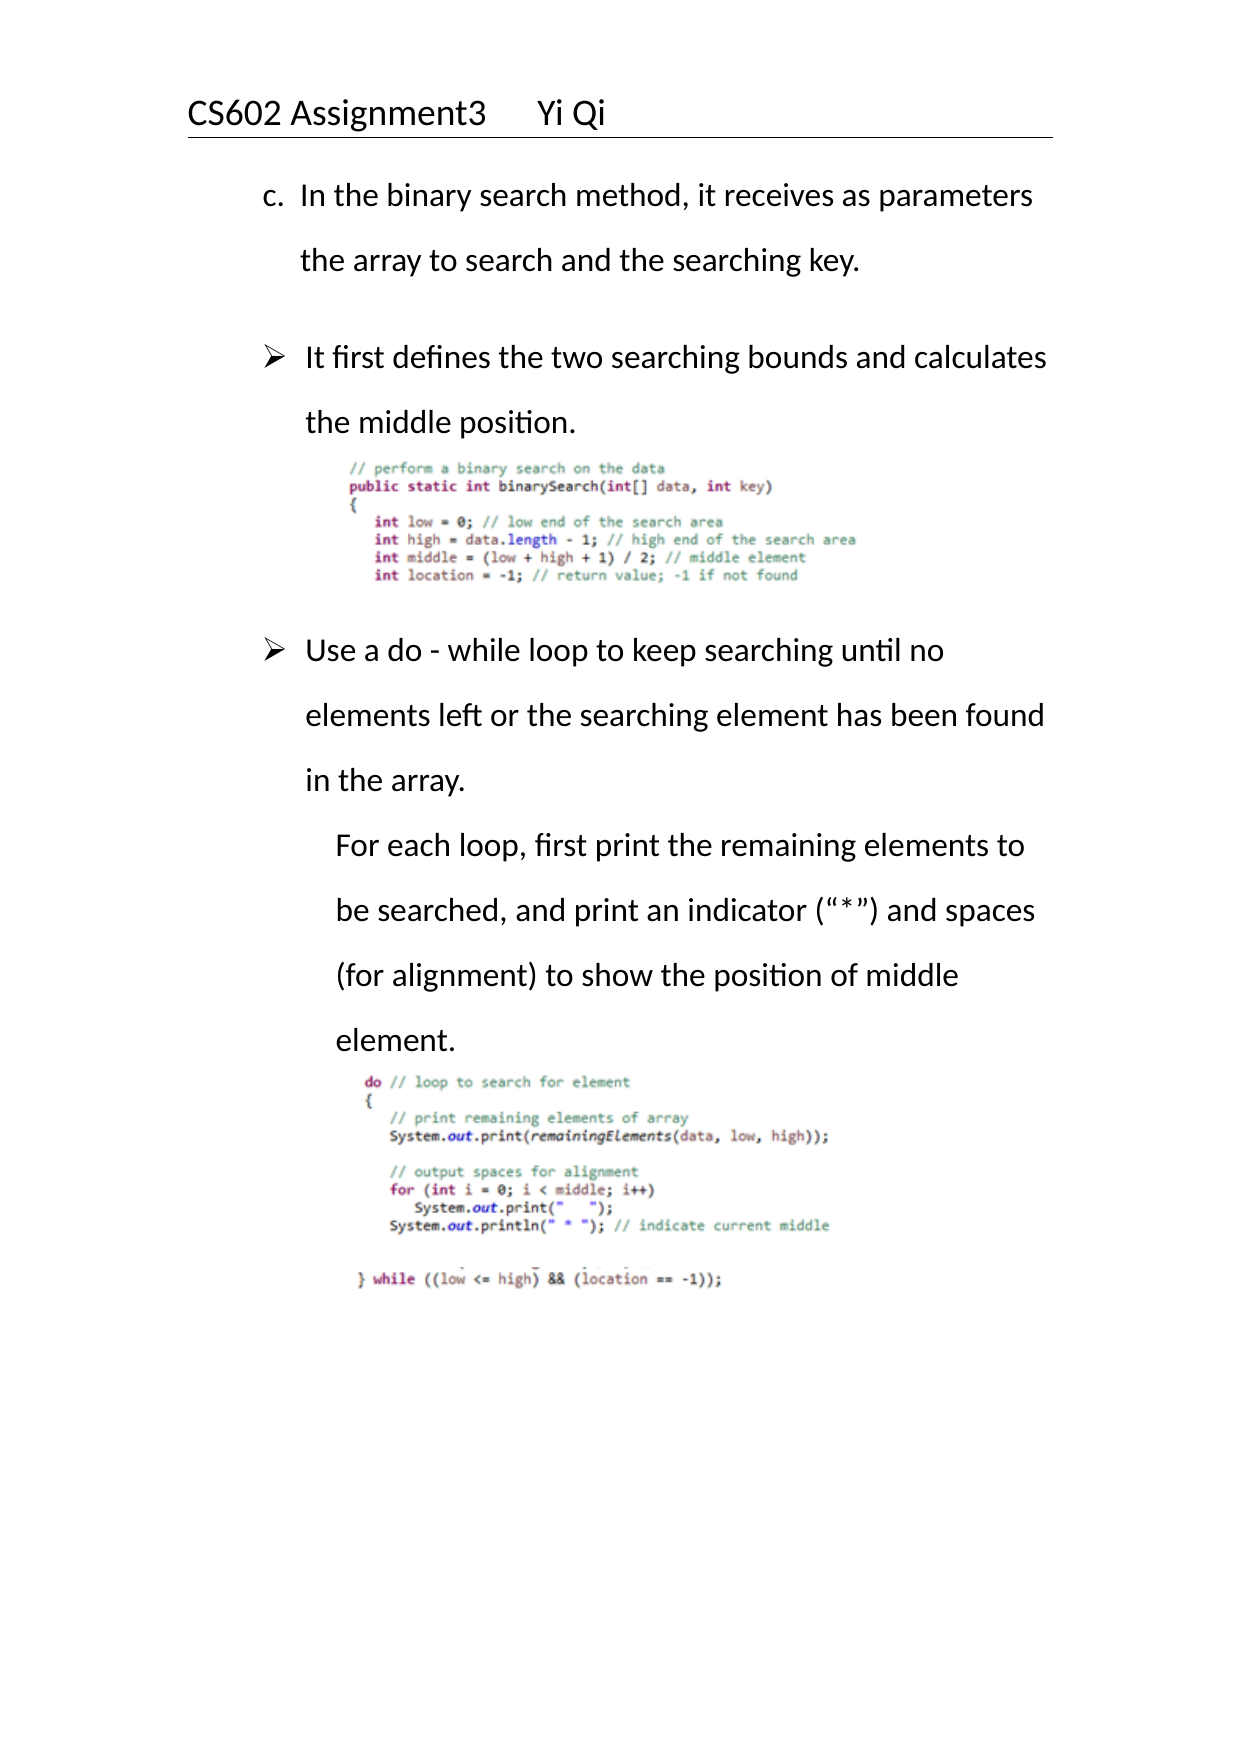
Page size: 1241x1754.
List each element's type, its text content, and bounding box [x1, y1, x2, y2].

picture [335, 454, 883, 592]
list In the binary search method, it receives as parameters the array to search and the searching key. [262, 162, 1053, 292]
list It first defines the two searching bounds and calculates the middle position. [261, 324, 1053, 454]
picture [335, 1072, 895, 1243]
list For each loop, first print the remaining elements to be searched, and print an indicator (“*”) and spaces (for alignment) to show the position of middle element. [335, 812, 1053, 1072]
list Use a do - while loop to keep searching until no elements left or the searching element has been found in the array. [261, 617, 1053, 812]
picture [335, 1267, 761, 1294]
